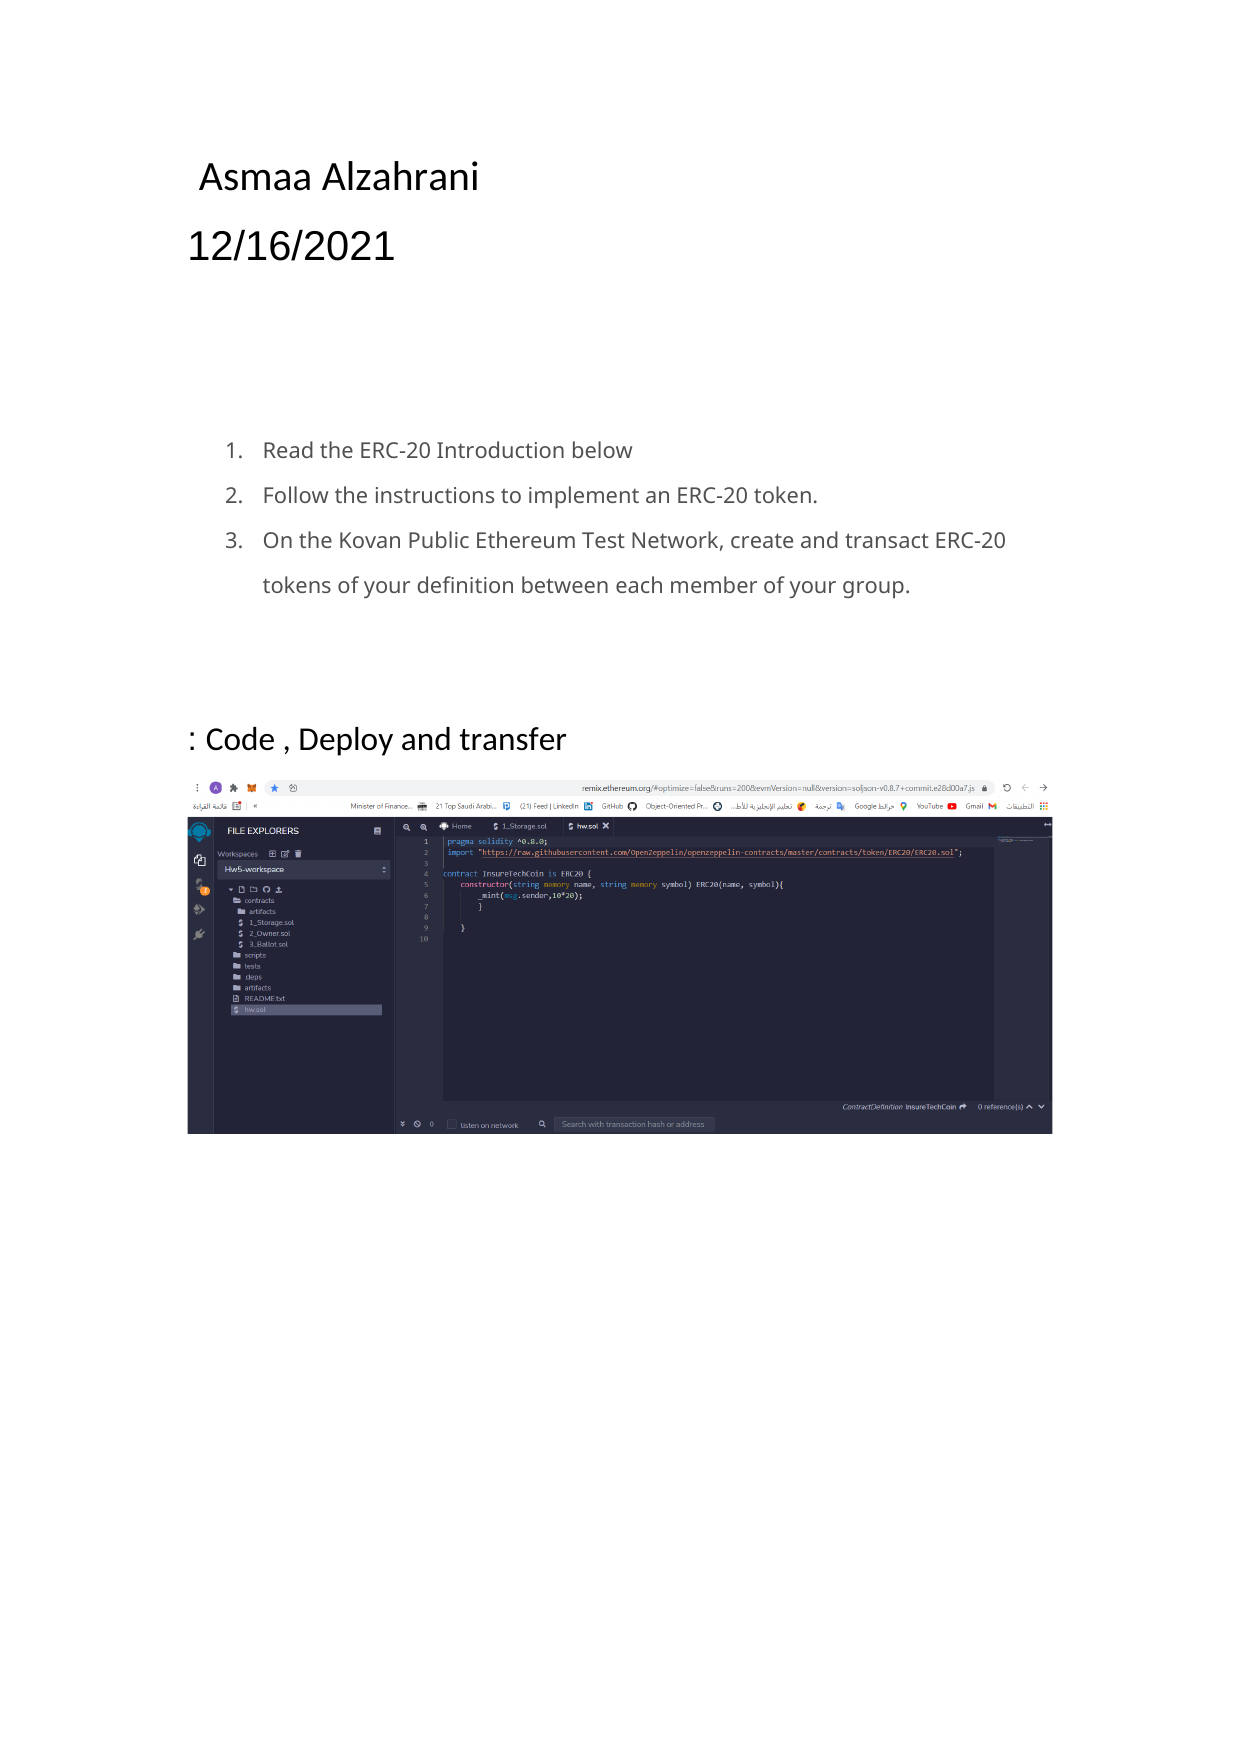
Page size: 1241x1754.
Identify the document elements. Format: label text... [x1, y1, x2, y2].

text Asmaa Alzahrani [187, 150, 1053, 201]
list Follow the instructions to implement an ERC-20 token. [225, 464, 1053, 509]
picture [187, 778, 1053, 1134]
text Code , Deploy and transfer : [187, 718, 1053, 759]
list Read the ERC-20 Introduction below [225, 419, 1053, 464]
text 12/16/2021 [187, 222, 1053, 269]
list On the Kovan Public Ethereum Test Network, create and transact ERC-20 tokens of your definition between each member of your group. [225, 509, 1053, 599]
